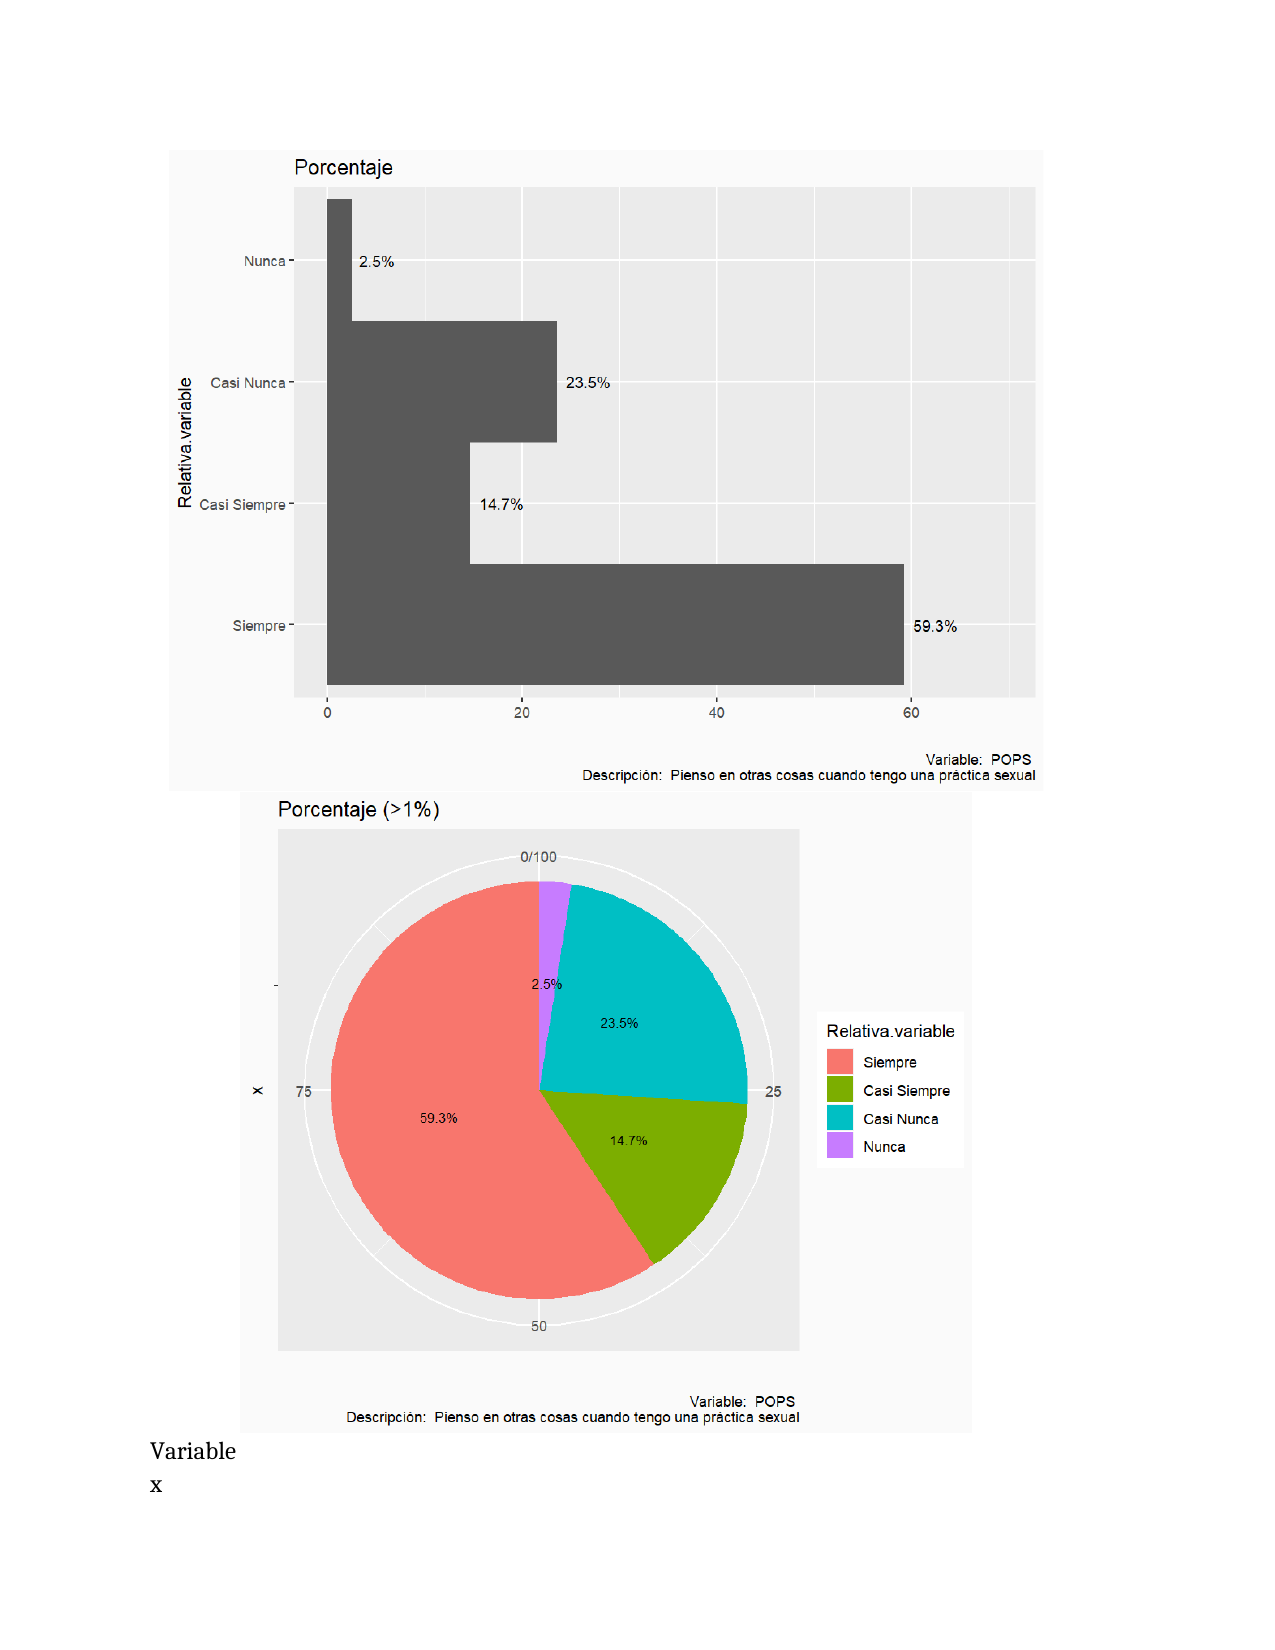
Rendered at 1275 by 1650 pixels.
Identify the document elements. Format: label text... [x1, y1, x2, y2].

text Variable [150, 1437, 1125, 1466]
text x [150, 1469, 1125, 1498]
picture [168, 150, 1044, 1434]
